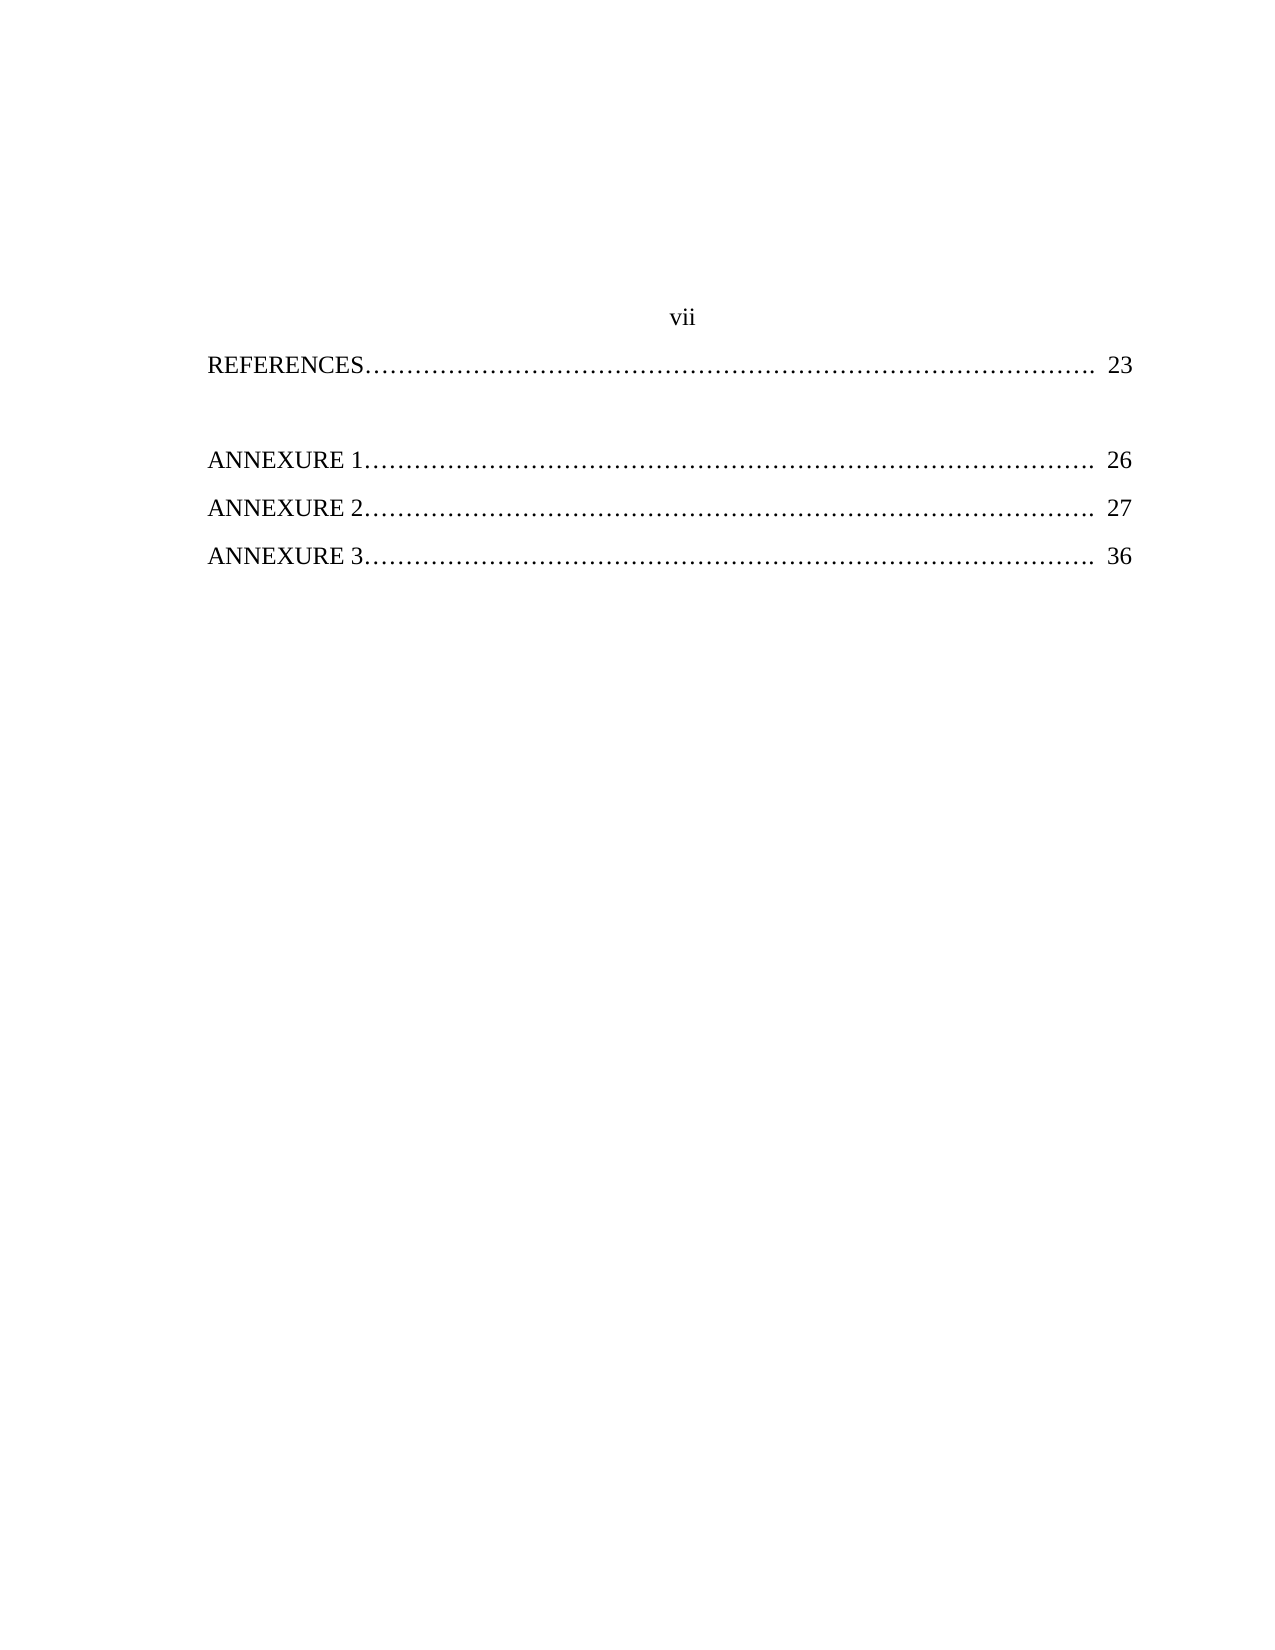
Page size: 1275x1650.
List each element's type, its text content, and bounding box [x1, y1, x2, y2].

text ANNEXURE 1……………………………………………………………………………. 26 [207, 446, 1158, 474]
text ANNEXURE 3……………………………………………………………………………. 36 [207, 541, 1158, 570]
text REFERENCES……………………………………………………………………………. 23 [207, 350, 1158, 379]
text ANNEXURE 2……………………………………………………………………………. 27 [207, 493, 1158, 522]
text vii [207, 302, 1158, 331]
